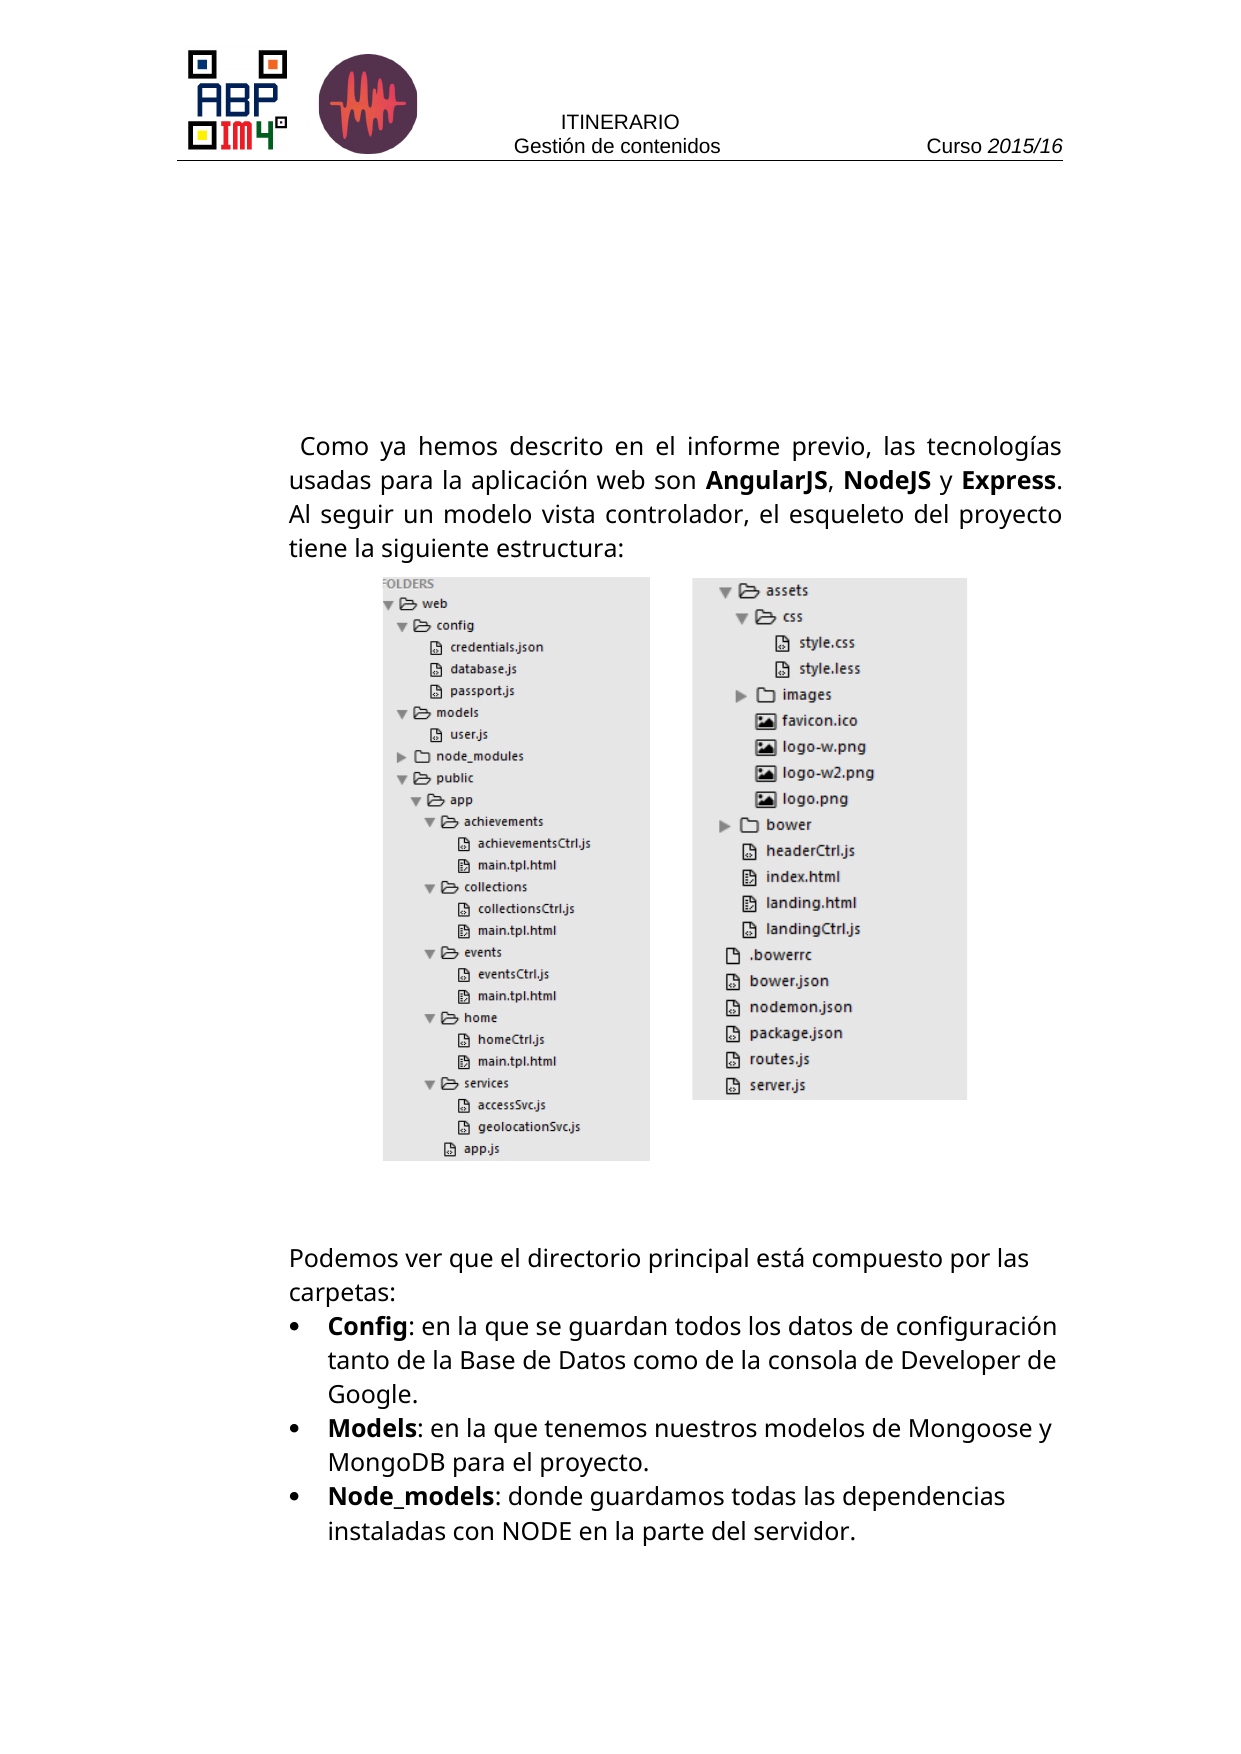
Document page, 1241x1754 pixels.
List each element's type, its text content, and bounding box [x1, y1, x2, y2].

list Como ya hemos descrito en el informe previo, las tecnologías usadas para la aplicación web son AngularJS, NodeJS y Express. Al seguir un modelo vista controlador, el esqueleto del proyecto tiene la siguiente estructura: [288, 428, 1063, 565]
list Models: en la que tenemos nuestros modelos de Mongoose y MongoDB para el proyecto. [290, 1411, 1063, 1479]
list Config: en la que se guardan todos los datos de configuración tanto de la Base de Datos como de la consola de Developer de Google. [290, 1309, 1063, 1411]
picture [382, 577, 650, 1161]
picture [181, 44, 294, 154]
picture [318, 54, 418, 154]
list Node_models: donde guardamos todas las dependencias instaladas con NODE en la parte del servidor. [290, 1479, 1063, 1547]
list Podemos ver que el directorio principal está compuesto por las carpetas: [288, 1241, 1063, 1309]
picture [692, 578, 968, 1100]
